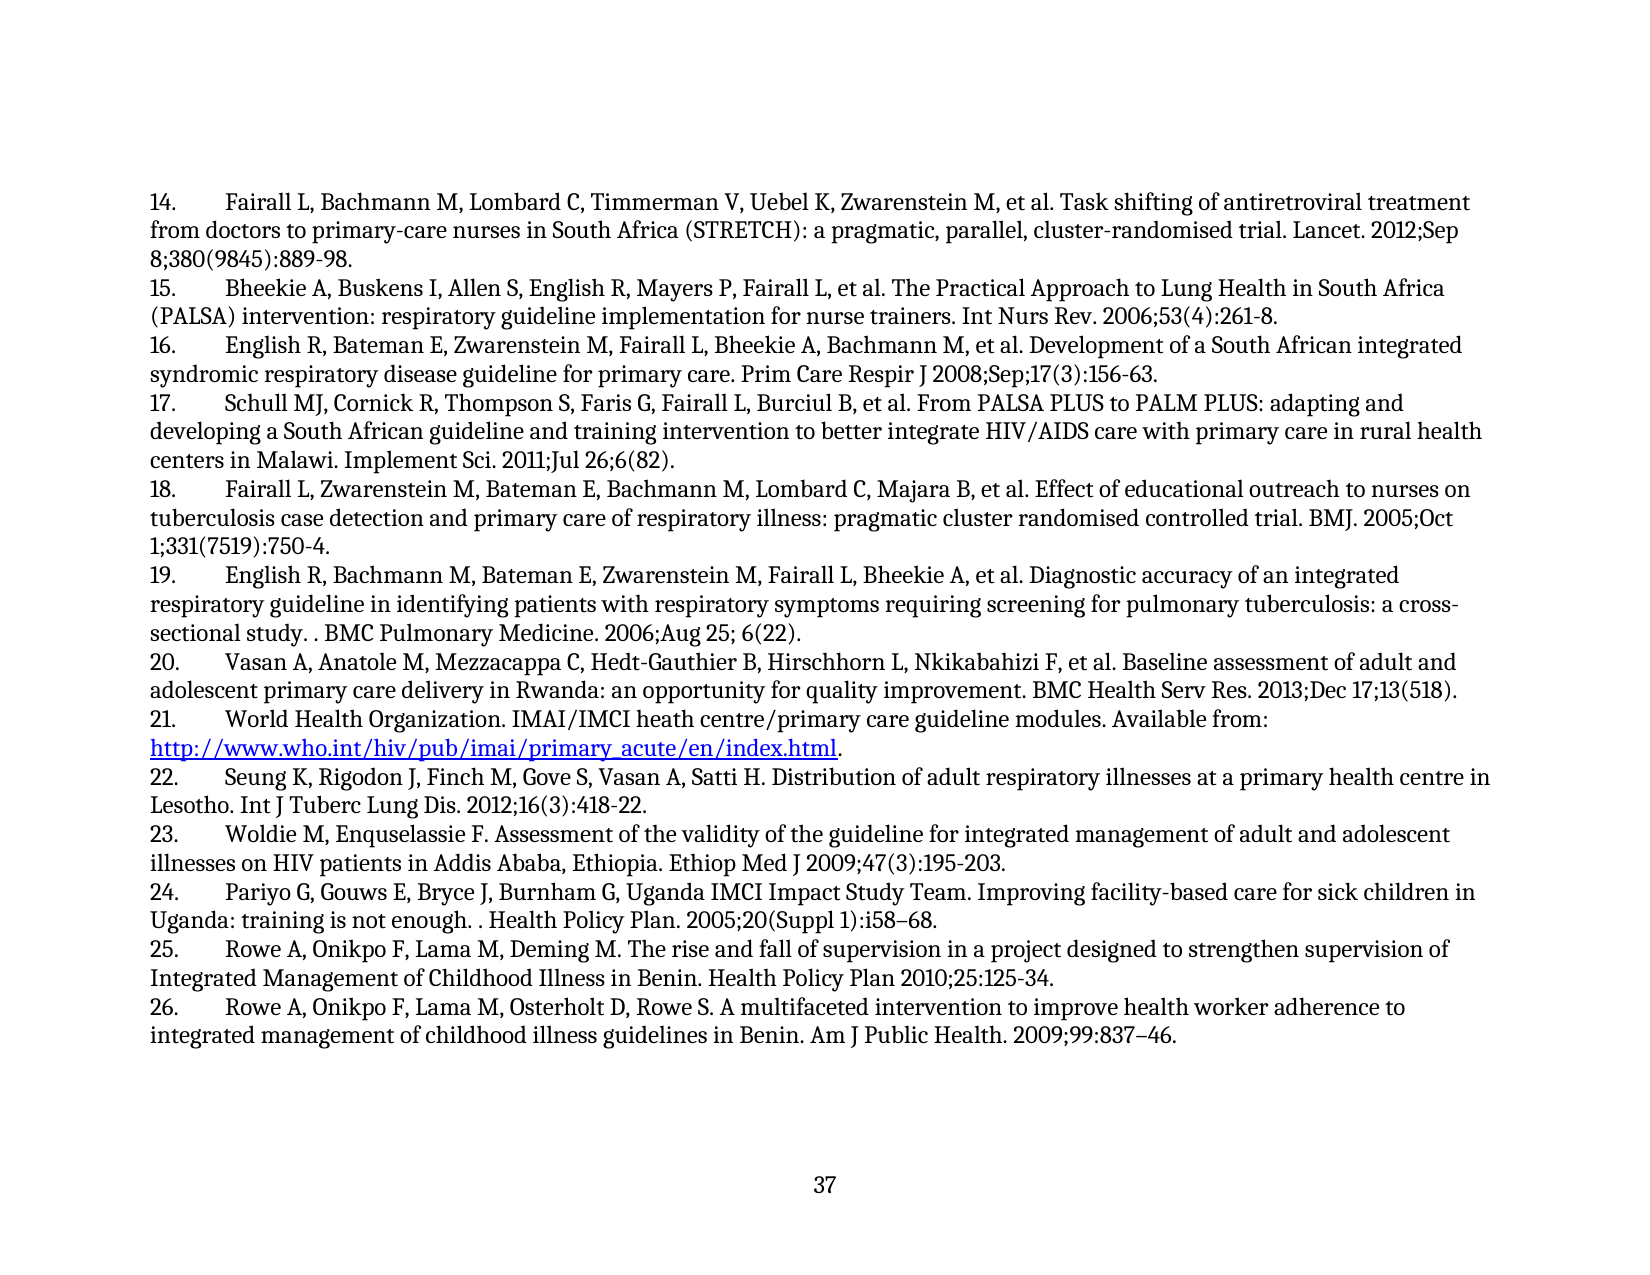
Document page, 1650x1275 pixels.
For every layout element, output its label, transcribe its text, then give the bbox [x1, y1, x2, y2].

text 23. Woldie M, Enquselassie F. Assessment of the validity of the guideline for integrated management of adult and adolescent illnesses on HIV patients in Addis Ababa, Ethiopia. Ethiop Med J 2009;47(3):195-203. [150, 820, 1500, 877]
text 21. World Health Organization. IMAI/IMCI heath centre/primary care guideline modules. Available from: http://www.who.int/hiv/pub/imai/primary_acute/en/index.html. [150, 705, 1500, 762]
text 16. English R, Bateman E, Zwarenstein M, Fairall L, Bheekie A, Bachmann M, et al. Development of a South African integrated syndromic respiratory disease guideline for primary care. Prim Care Respir J 2008;Sep;17(3):156-63. [150, 331, 1500, 389]
text 26. Rowe A, Onikpo F, Lama M, Osterholt D, Rowe S. A multifaceted intervention to improve health worker adherence to integrated management of childhood illness guidelines in Benin. Am J Public Health. 2009;99:837–46. [150, 992, 1500, 1050]
text 18. Fairall L, Zwarenstein M, Bateman E, Bachmann M, Lombard C, Majara B, et al. Effect of educational outreach to nurses on tuberculosis case detection and primary care of respiratory illness: pragmatic cluster randomised controlled trial. BMJ. 2005;Oct 1;331(7519):750-4. [150, 475, 1500, 561]
text 19. English R, Bachmann M, Bateman E, Zwarenstein M, Fairall L, Bheekie A, et al. Diagnostic accuracy of an integrated respiratory guideline in identifying patients with respiratory symptoms requiring screening for pulmonary tuberculosis: a cross-sectional study. . BMC Pulmonary Medicine. 2006;Aug 25; 6(22). [150, 561, 1500, 647]
text 15. Bheekie A, Buskens I, Allen S, English R, Mayers P, Fairall L, et al. The Practical Approach to Lung Health in South Africa (PALSA) intervention: respiratory guideline implementation for nurse trainers. Int Nurs Rev. 2006;53(4):261-8. [150, 274, 1500, 331]
text 17. Schull MJ, Cornick R, Thompson S, Faris G, Fairall L, Burciul B, et al. From PALSA PLUS to PALM PLUS: adapting and developing a South African guideline and training intervention to better integrate HIV/AIDS care with primary care in rural health centers in Malawi. Implement Sci. 2011;Jul 26;6(82). [150, 389, 1500, 475]
text 22. Seung K, Rigodon J, Finch M, Gove S, Vasan A, Satti H. Distribution of adult respiratory illnesses at a primary health centre in Lesotho. Int J Tuberc Lung Dis. 2012;16(3):418-22. [150, 762, 1500, 820]
text 20. Vasan A, Anatole M, Mezzacappa C, Hedt-Gauthier B, Hirschhorn L, Nkikabahizi F, et al. Baseline assessment of adult and adolescent primary care delivery in Rwanda: an opportunity for quality improvement. BMC Health Serv Res. 2013;Dec 17;13(518). [150, 647, 1500, 705]
text 24. Pariyo G, Gouws E, Bryce J, Burnham G, Uganda IMCI Impact Study Team. Improving facility-based care for sick children in Uganda: training is not enough. . Health Policy Plan. 2005;20(Suppl 1):i58–68. [150, 877, 1500, 935]
text 25. Rowe A, Onikpo F, Lama M, Deming M. The rise and fall of supervision in a project designed to strengthen supervision of Integrated Management of Childhood Illness in Benin. Health Policy Plan 2010;25:125-34. [150, 935, 1500, 992]
text 14. Fairall L, Bachmann M, Lombard C, Timmerman V, Uebel K, Zwarenstein M, et al. Task shifting of antiretroviral treatment from doctors to primary-care nurses in South Africa (STRETCH): a pragmatic, parallel, cluster-randomised trial. Lancet. 2012;Sep 8;380(9845):889-98. [150, 187, 1500, 274]
